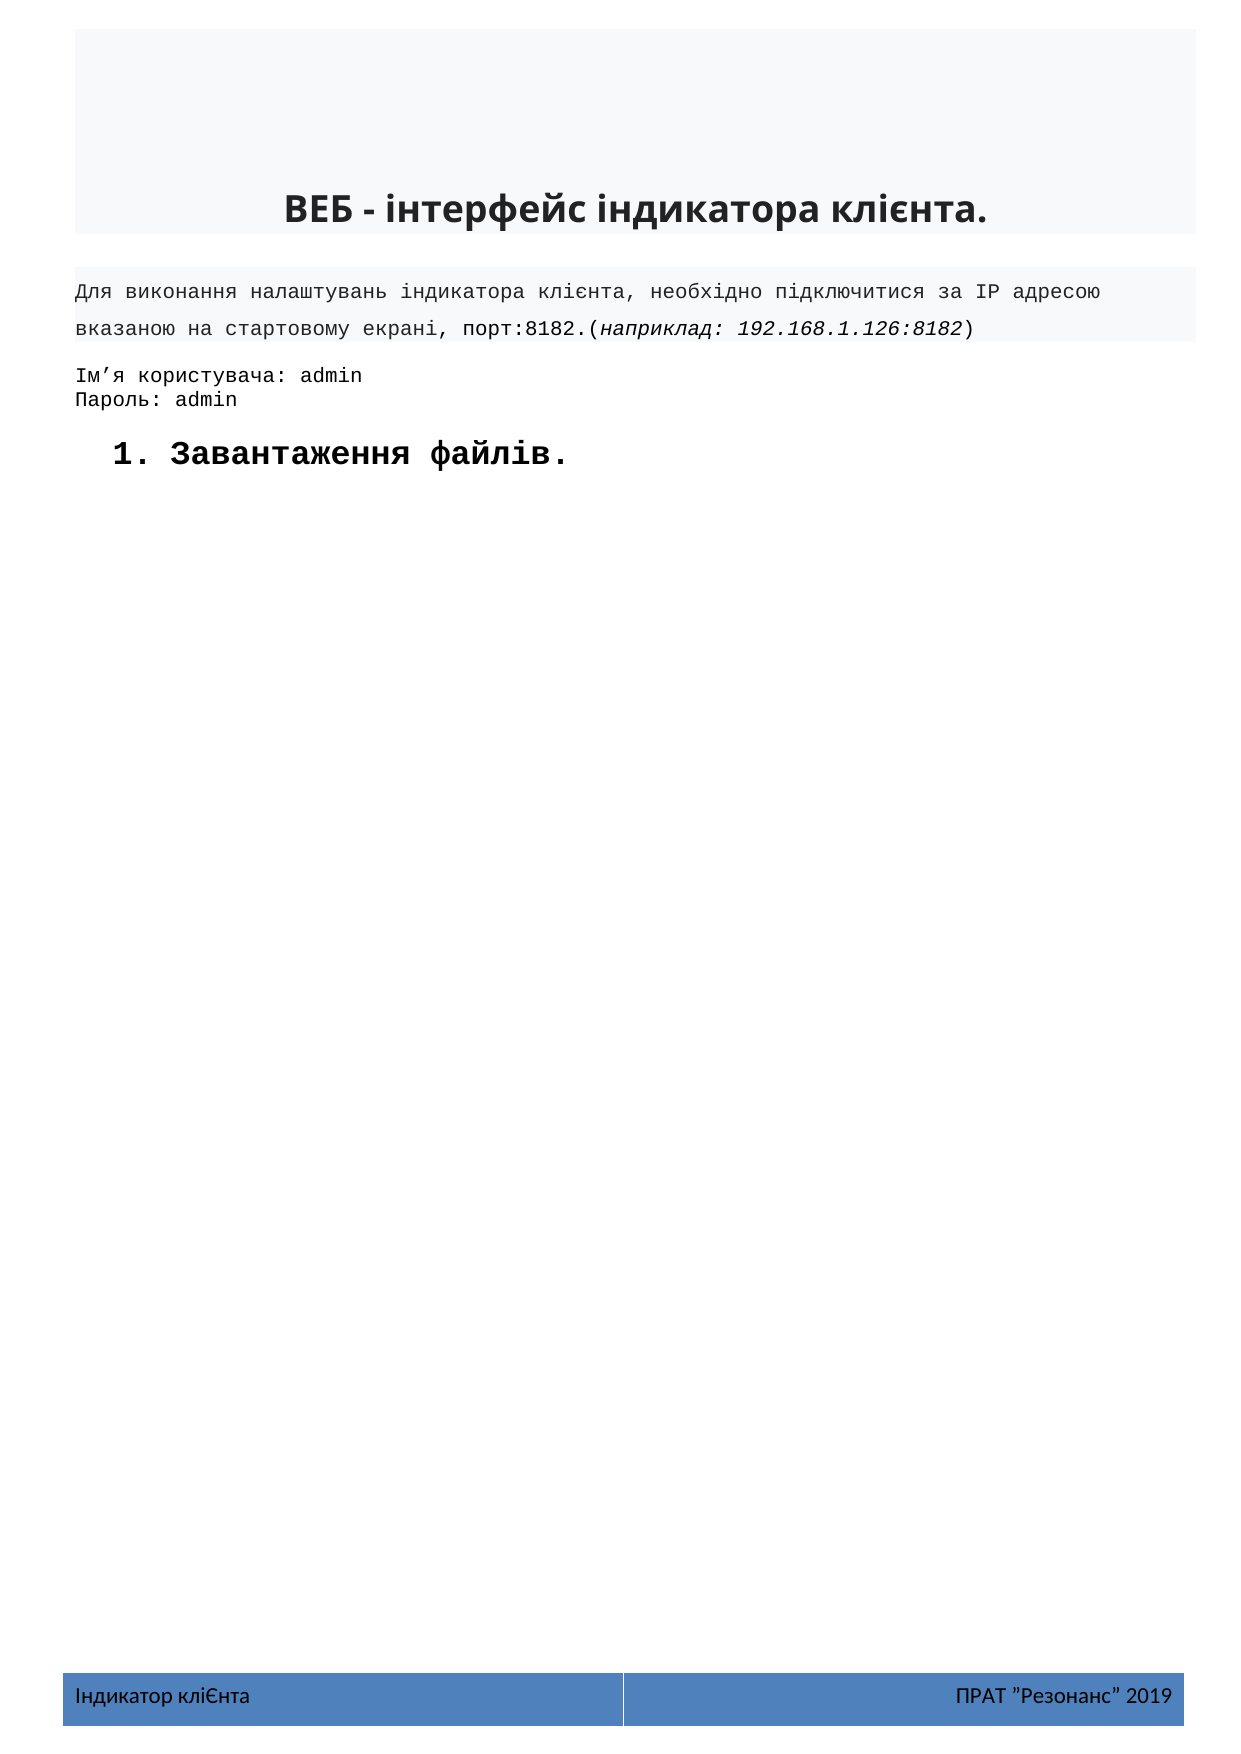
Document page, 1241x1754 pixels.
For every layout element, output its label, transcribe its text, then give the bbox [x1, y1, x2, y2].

list Завантаження файлів. [112, 436, 1196, 474]
text ВЕБ - інтерфейс індикатора клієнта. [75, 183, 1196, 234]
text Пароль: admin [75, 389, 1196, 413]
text Ім’я користувача: admin [75, 365, 1196, 389]
text Для виконання налаштувань індикатора клієнта, необхідно підключитися за IP адресою вказаною на стартовому екрані, порт:8182.(наприклад: 192.168.1.126:8182) [75, 267, 1196, 342]
